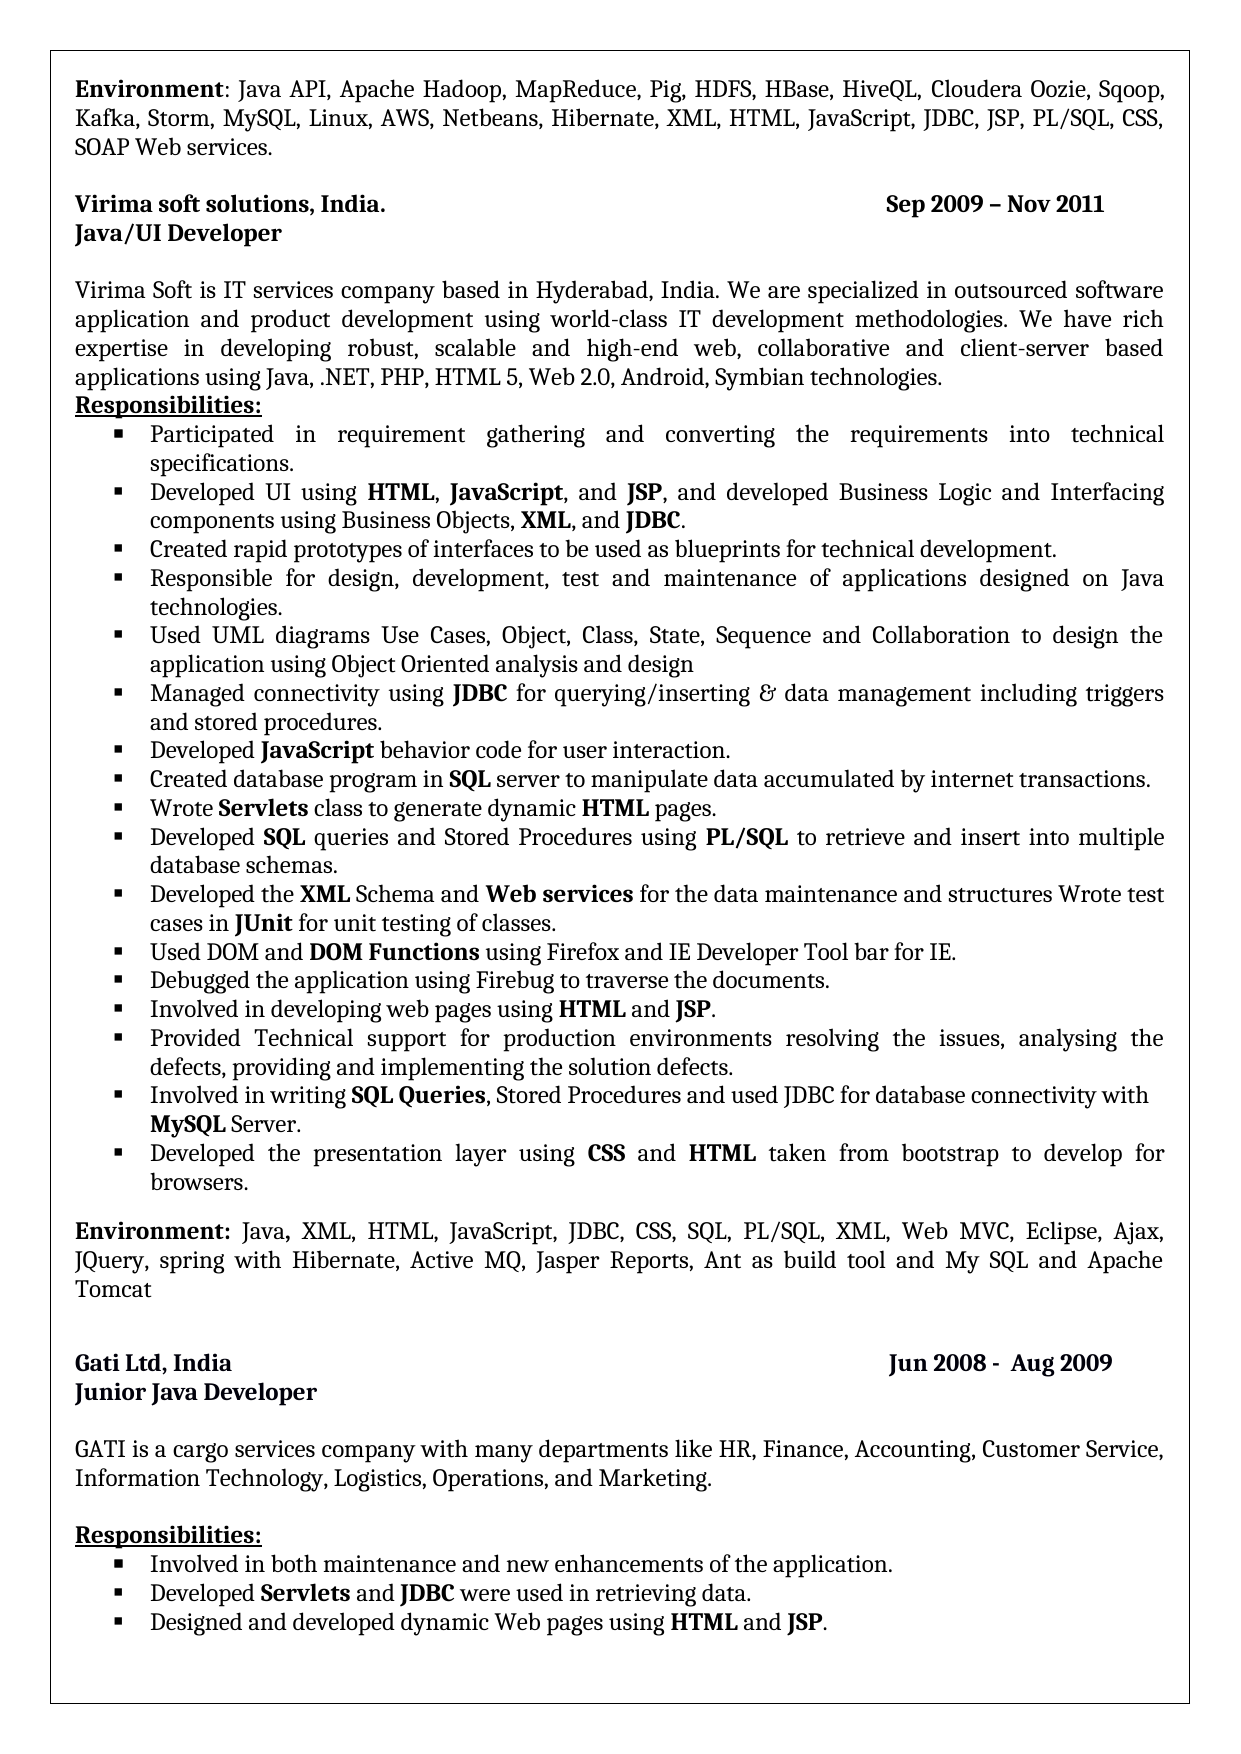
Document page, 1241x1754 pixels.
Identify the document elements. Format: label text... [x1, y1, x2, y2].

list Involved in both maintenance and new enhancements of the application. [112, 1550, 1165, 1579]
list Managed connectivity using JDBC for querying/inserting & data management including triggers and stored procedures. [112, 679, 1165, 736]
list Developed SQL queries and Stored Procedures using PL/SQL to retrieve and insert into multiple database schemas. [112, 822, 1165, 880]
text Environment: Java, XML, HTML, JavaScript, JDBC, CSS, SQL, PL/SQL, XML, Web MVC, Eclipse, Ajax, JQuery, spring with Hibernate, Active MQ, Jasper Reports, Ant as build tool and My SQL and Apache Tomcat [75, 1217, 1165, 1303]
text Junior Java Developer [75, 1377, 1165, 1406]
list Provided Technical support for production environments resolving the issues, analysing the defects, providing and implementing the solution defects. [112, 1024, 1165, 1081]
list Designed and developed dynamic Web pages using HTML and JSP. [112, 1607, 1165, 1636]
text Gati Ltd, India Jun 2008 - Aug 2009 [75, 1349, 1165, 1377]
list Created database program in SQL server to manipulate data accumulated by internet transactions. [112, 765, 1165, 794]
list Developed JavaScript behavior code for user interaction. [112, 736, 1165, 765]
list Developed UI using HTML, JavaScript, and JSP, and developed Business Logic and Interfacing components using Business Objects, XML, and JDBC. [112, 477, 1165, 535]
list Involved in developing web pages using HTML and JSP. [112, 995, 1165, 1024]
list Used UML diagrams Use Cases, Object, Class, State, Sequence and Collaboration to design the application using Object Oriented analysis and design [112, 621, 1165, 679]
list Responsible for design, development, test and maintenance of applications designed on Java technologies. [112, 564, 1165, 621]
list Involved in writing SQL Queries, Stored Procedures and used JDBC for database connectivity with MySQL Server. [112, 1081, 1165, 1139]
list Used DOM and DOM Functions using Firefox and IE Developer Tool bar for IE. [112, 937, 1165, 966]
list Wrote Servlets class to generate dynamic HTML pages. [112, 794, 1165, 822]
text Responsibilities: [75, 391, 1165, 420]
text Virima soft solutions, India. Sep 2009 – Nov 2011 [75, 190, 1165, 219]
text Virima Soft is IT services company based in Hyderabad, India. We are specialized in outsourced software application and product development using world-class IT development methodologies. We have rich expertise in developing robust, scalable and high-end web, collaborative and client-server based applications using Java, .NET, PHP, HTML 5, Web 2.0, Android, Symbian technologies. [75, 276, 1165, 391]
text Responsibilities: [75, 1521, 1165, 1550]
list Created rapid prototypes of interfaces to be used as blueprints for technical development. [112, 535, 1165, 564]
list Environment: Java API, Apache Hadoop, MapReduce, Pig, HDFS, HBase, HiveQL, Cloudera Oozie, Sqoop, Kafka, Storm, MySQL, Linux, AWS, Netbeans, Hibernate, XML, HTML, JavaScript, JDBC, JSP, PL/SQL, CSS, SOAP Web services. [75, 75, 1165, 161]
text Java/UI Developer [75, 219, 1165, 247]
list Participated in requirement gathering and converting the requirements into technical specifications. [112, 420, 1165, 477]
list Developed the presentation layer using CSS and HTML taken from bootstrap to develop for browsers. [112, 1139, 1165, 1196]
text GATI is a cargo services company with many departments like HR, Finance, Accounting, Customer Service, Information Technology, Logistics, Operations, and Marketing. [75, 1435, 1165, 1492]
list Debugged the application using Firebug to traverse the documents. [112, 966, 1165, 995]
list Developed the XML Schema and Web services for the data maintenance and structures Wrote test cases in JUnit for unit testing of classes. [112, 880, 1165, 937]
list Developed Servlets and JDBC were used in retrieving data. [112, 1579, 1165, 1607]
